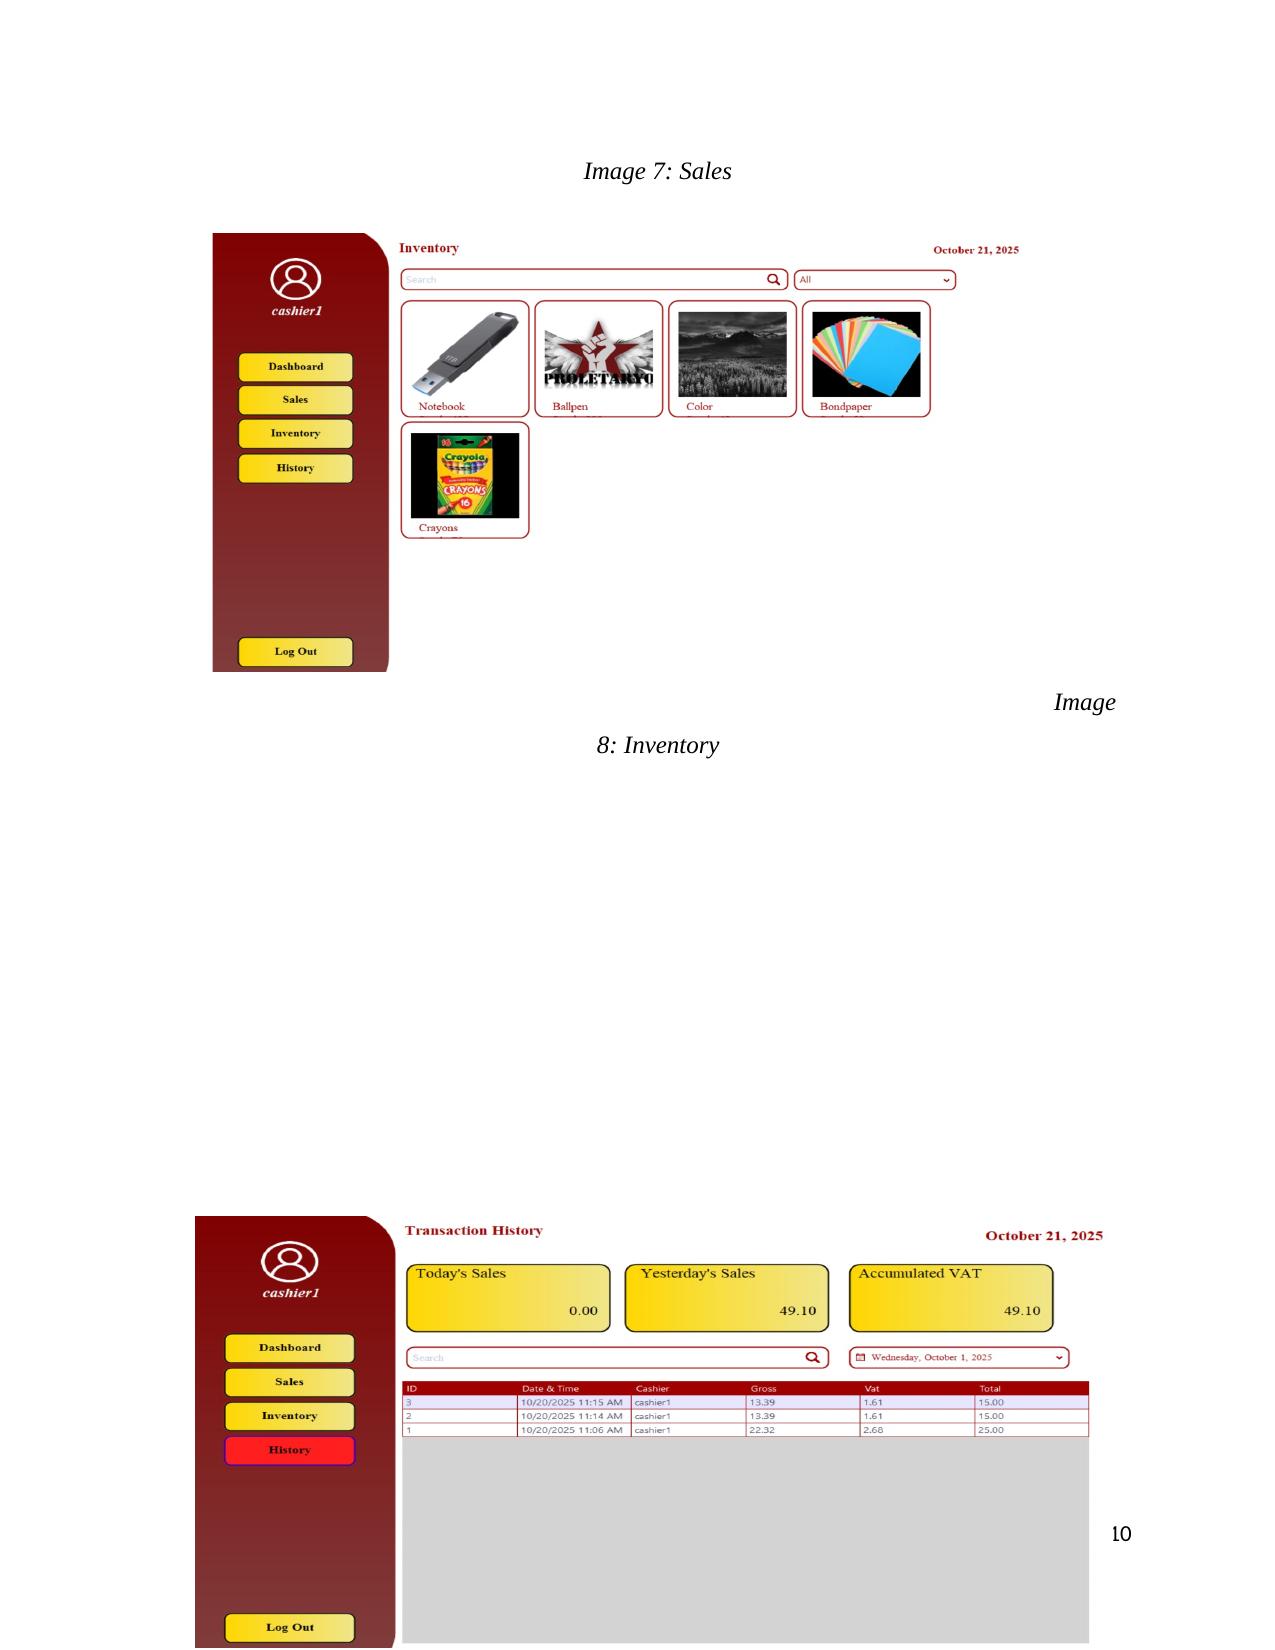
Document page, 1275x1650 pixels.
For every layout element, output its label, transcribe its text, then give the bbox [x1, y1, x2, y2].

picture [212, 233, 1022, 671]
text Image 8: Inventory [186, 687, 1131, 758]
text Image 7: Sales [186, 156, 1131, 185]
picture [195, 1216, 1113, 1648]
